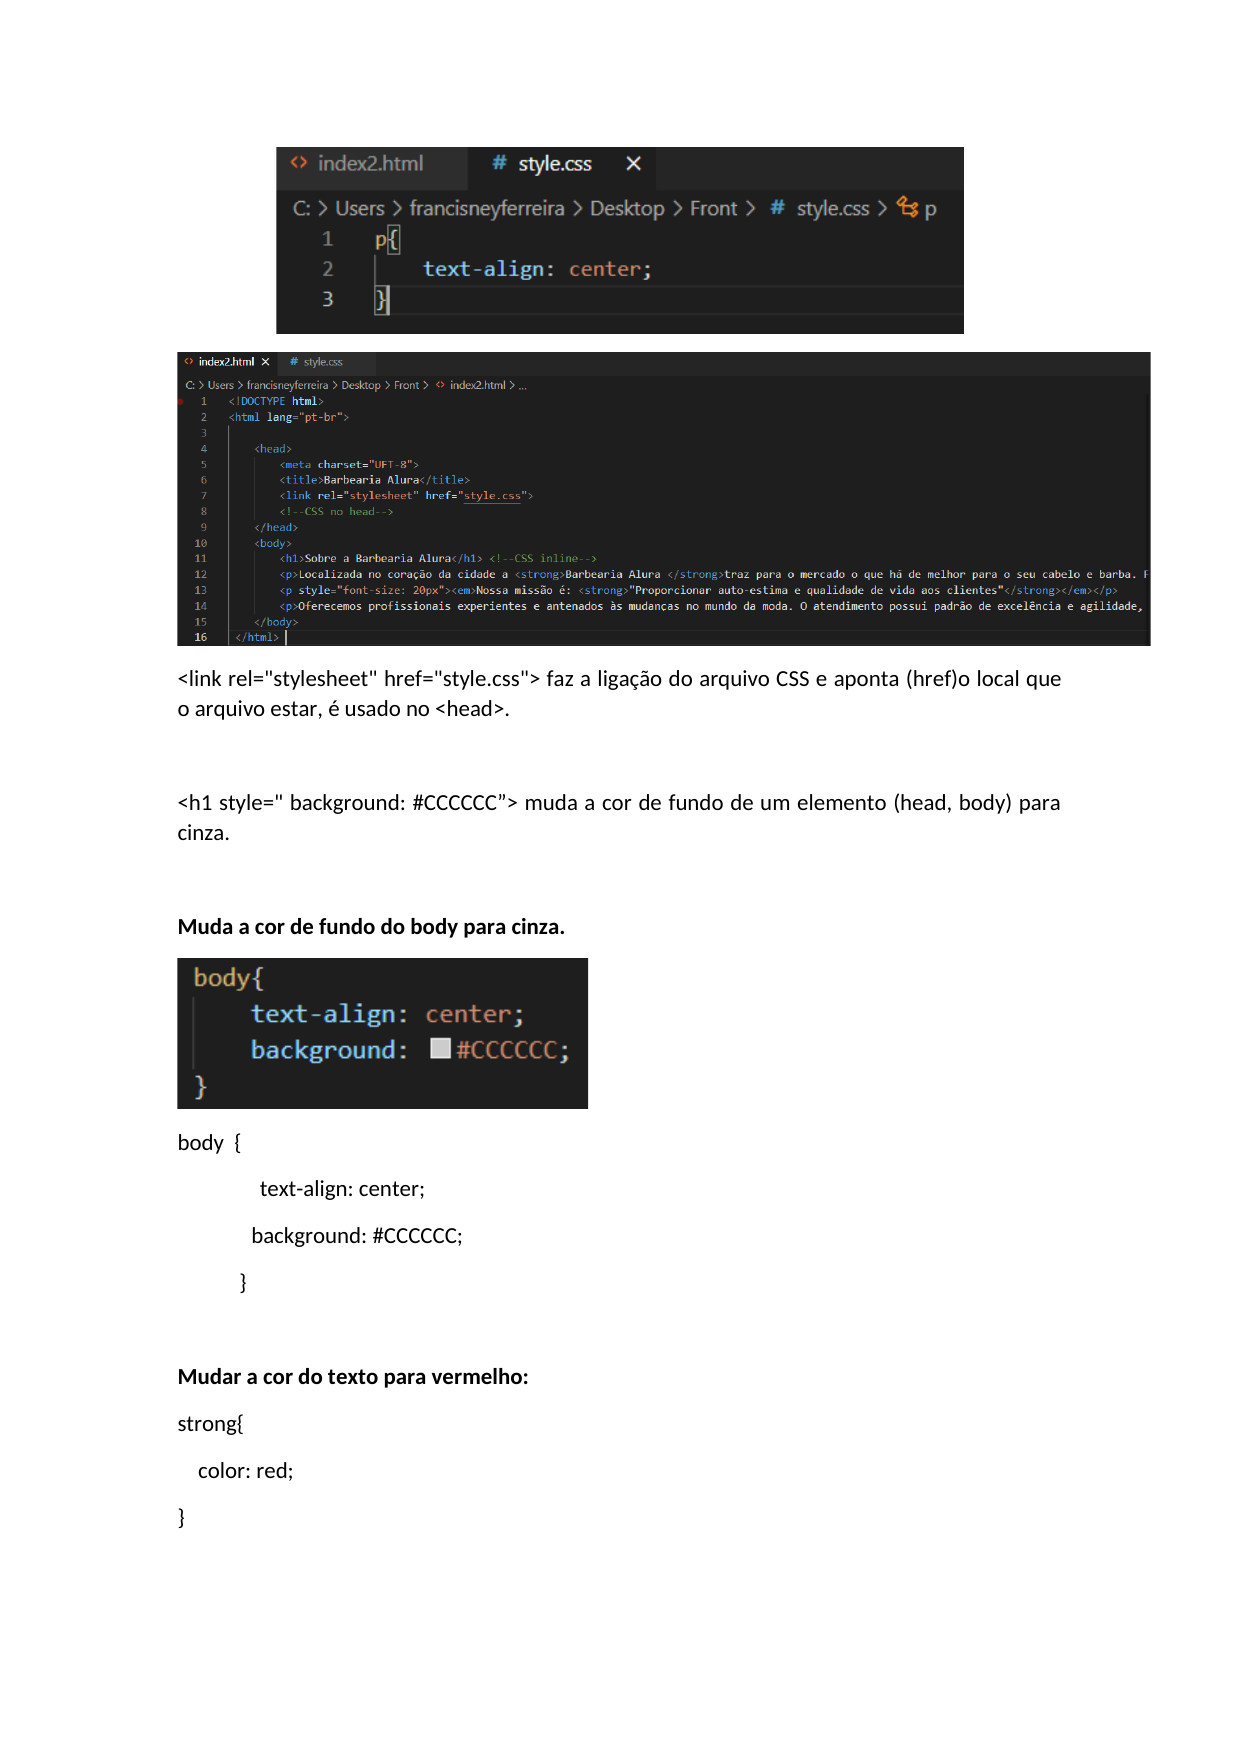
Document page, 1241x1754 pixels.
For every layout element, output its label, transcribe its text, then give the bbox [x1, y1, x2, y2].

text strong{ [177, 1409, 1063, 1437]
text text-align: center; [177, 1174, 1063, 1203]
text } [177, 1268, 1063, 1296]
text } [177, 1503, 1063, 1531]
text color: red; [177, 1456, 1063, 1484]
text background: #CCCCCC; [177, 1221, 1063, 1249]
text Mudar a cor do texto para vermelho: [177, 1362, 1063, 1390]
picture [177, 958, 589, 1109]
picture [276, 147, 964, 334]
text <link rel="stylesheet" href="style.css"> faz a ligação do arquivo CSS e aponta (href)o local que o arquivo estar, é usado no <head>. [177, 664, 1063, 722]
text Muda a cor de fundo do body para cinza. [177, 912, 1063, 940]
text <h1 style=" background: #CCCCCC”> muda a cor de fundo de um elemento (head, body) para cinza. [177, 788, 1063, 846]
text body { [177, 1128, 1063, 1156]
picture [177, 352, 1151, 646]
